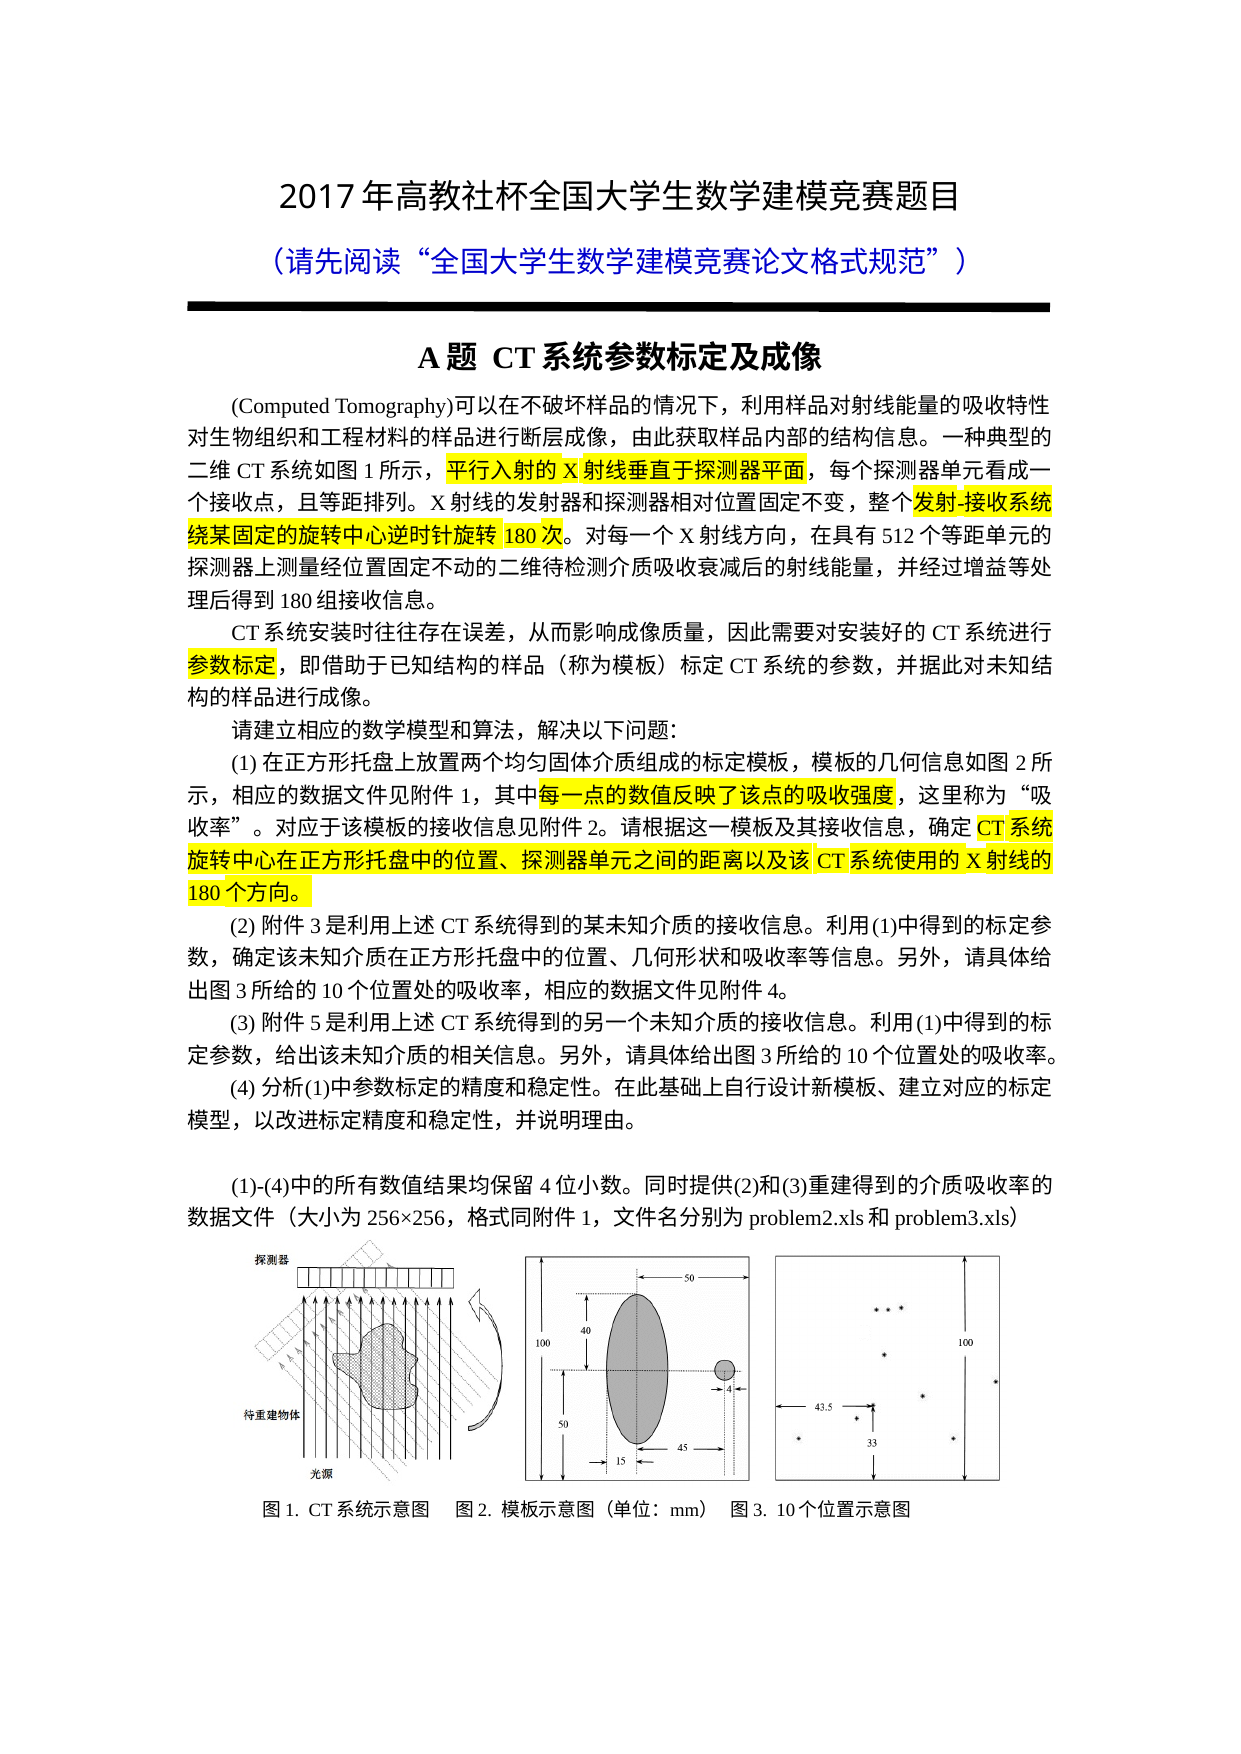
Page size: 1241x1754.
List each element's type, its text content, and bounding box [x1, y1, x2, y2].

text 请建立相应的数学模型和算法，解决以下问题： [187, 712, 1053, 745]
text 图1. CT系统示意图 图2. 模板示意图（单位：mm） 图3. 10个位置示意图 [187, 1492, 1053, 1525]
text CT系统安装时往往存在误差，从而影响成像质量，因此需要对安装好的CT系统进行参数标定，即借助于已知结构的样品（称为模板）标定CT系统的参数，并据此对未知结构的样品进行成像。 [187, 615, 1053, 712]
picture [516, 1248, 757, 1488]
text 应用ng yong﷽﷽﷽﷽﷽﷽﷽﷽﷽﷽﷽﷽﷽﷽﷽﷽﷽﷽﷽﷽构造ient in parabolic problems[J]. CT(Computed Tomography)可以在不破坏样品的情况下，利用样品对射线能量的吸收特性对生物组织和工程材料的样品进行断层成像，由此获取样品内部的结构信息。一种典型的二维CT系统如图1所示，平行入射的X射线垂直于探测器平面，每个探测器单元看成一个接收点，且等距排列。X射线的发射器和探测器相对位置固定不变，整个发射-接收系统绕某固定的旋转中心逆时针旋转180次。对每一个X射线方向，在具有512个等距单元的探测器上测量经位置固定不动的二维待检测介质吸收衰减后的射线能量，并经过增益等处理后得到180组接收信息。 [187, 387, 1053, 615]
text (4) 分析(1)中参数标定的精度和稳定性。在此基础上自行设计新模板、建立对应的标定模型，以改进标定精度和稳定性，并说明理由。 [187, 1070, 1053, 1135]
text (1) 在正方形托盘上放置两个均匀固体介质组成的标定模板，模板的几何信息如图2所示，相应的数据文件见附件1，其中每一点的数值反映了该点的吸收强度，这里称为“吸收率”。对应于该模板的接收信息见附件2。请根据这一模板及其接收信息，确定CT系统旋转中心在正方形托盘中的位置、探测器单元之间的距离以及该CT系统使用的X射线的180个方向。 [187, 745, 1053, 907]
picture [233, 1232, 506, 1488]
text (1)-(4)中的所有数值结果均保留4位小数。同时提供(2)和(3)重建得到的介质吸收率的数据文件（大小为256×256，格式同附件1，文件名分别为problem2.xls和problem3.xls） [187, 1167, 1053, 1232]
text A题 CT系统参数标定及成像 [187, 322, 1053, 387]
text 2017年高教社杯全国大学生数学建模竞赛题目 [187, 162, 1053, 227]
text (3) 附件5是利用上述CT系统得到的另一个未知介质的接收信息。利用(1)中得到的标定参数，给出该未知介质的相关信息。另外，请具体给出图3所给的10个位置处的吸收率。 [187, 1005, 1053, 1070]
picture [767, 1248, 1008, 1488]
text (2) 附件3是利用上述CT系统得到的某未知介质的接收信息。利用(1)中得到的标定参数，确定该未知介质在正方形托盘中的位置、几何形状和吸收率等信息。另外，请具体给出图3所给的10个位置处的吸收率，相应的数据文件见附件4。 [187, 907, 1053, 1005]
text （请先阅读“全国大学生数学建模竞赛论文格式规范”） [187, 227, 1053, 292]
